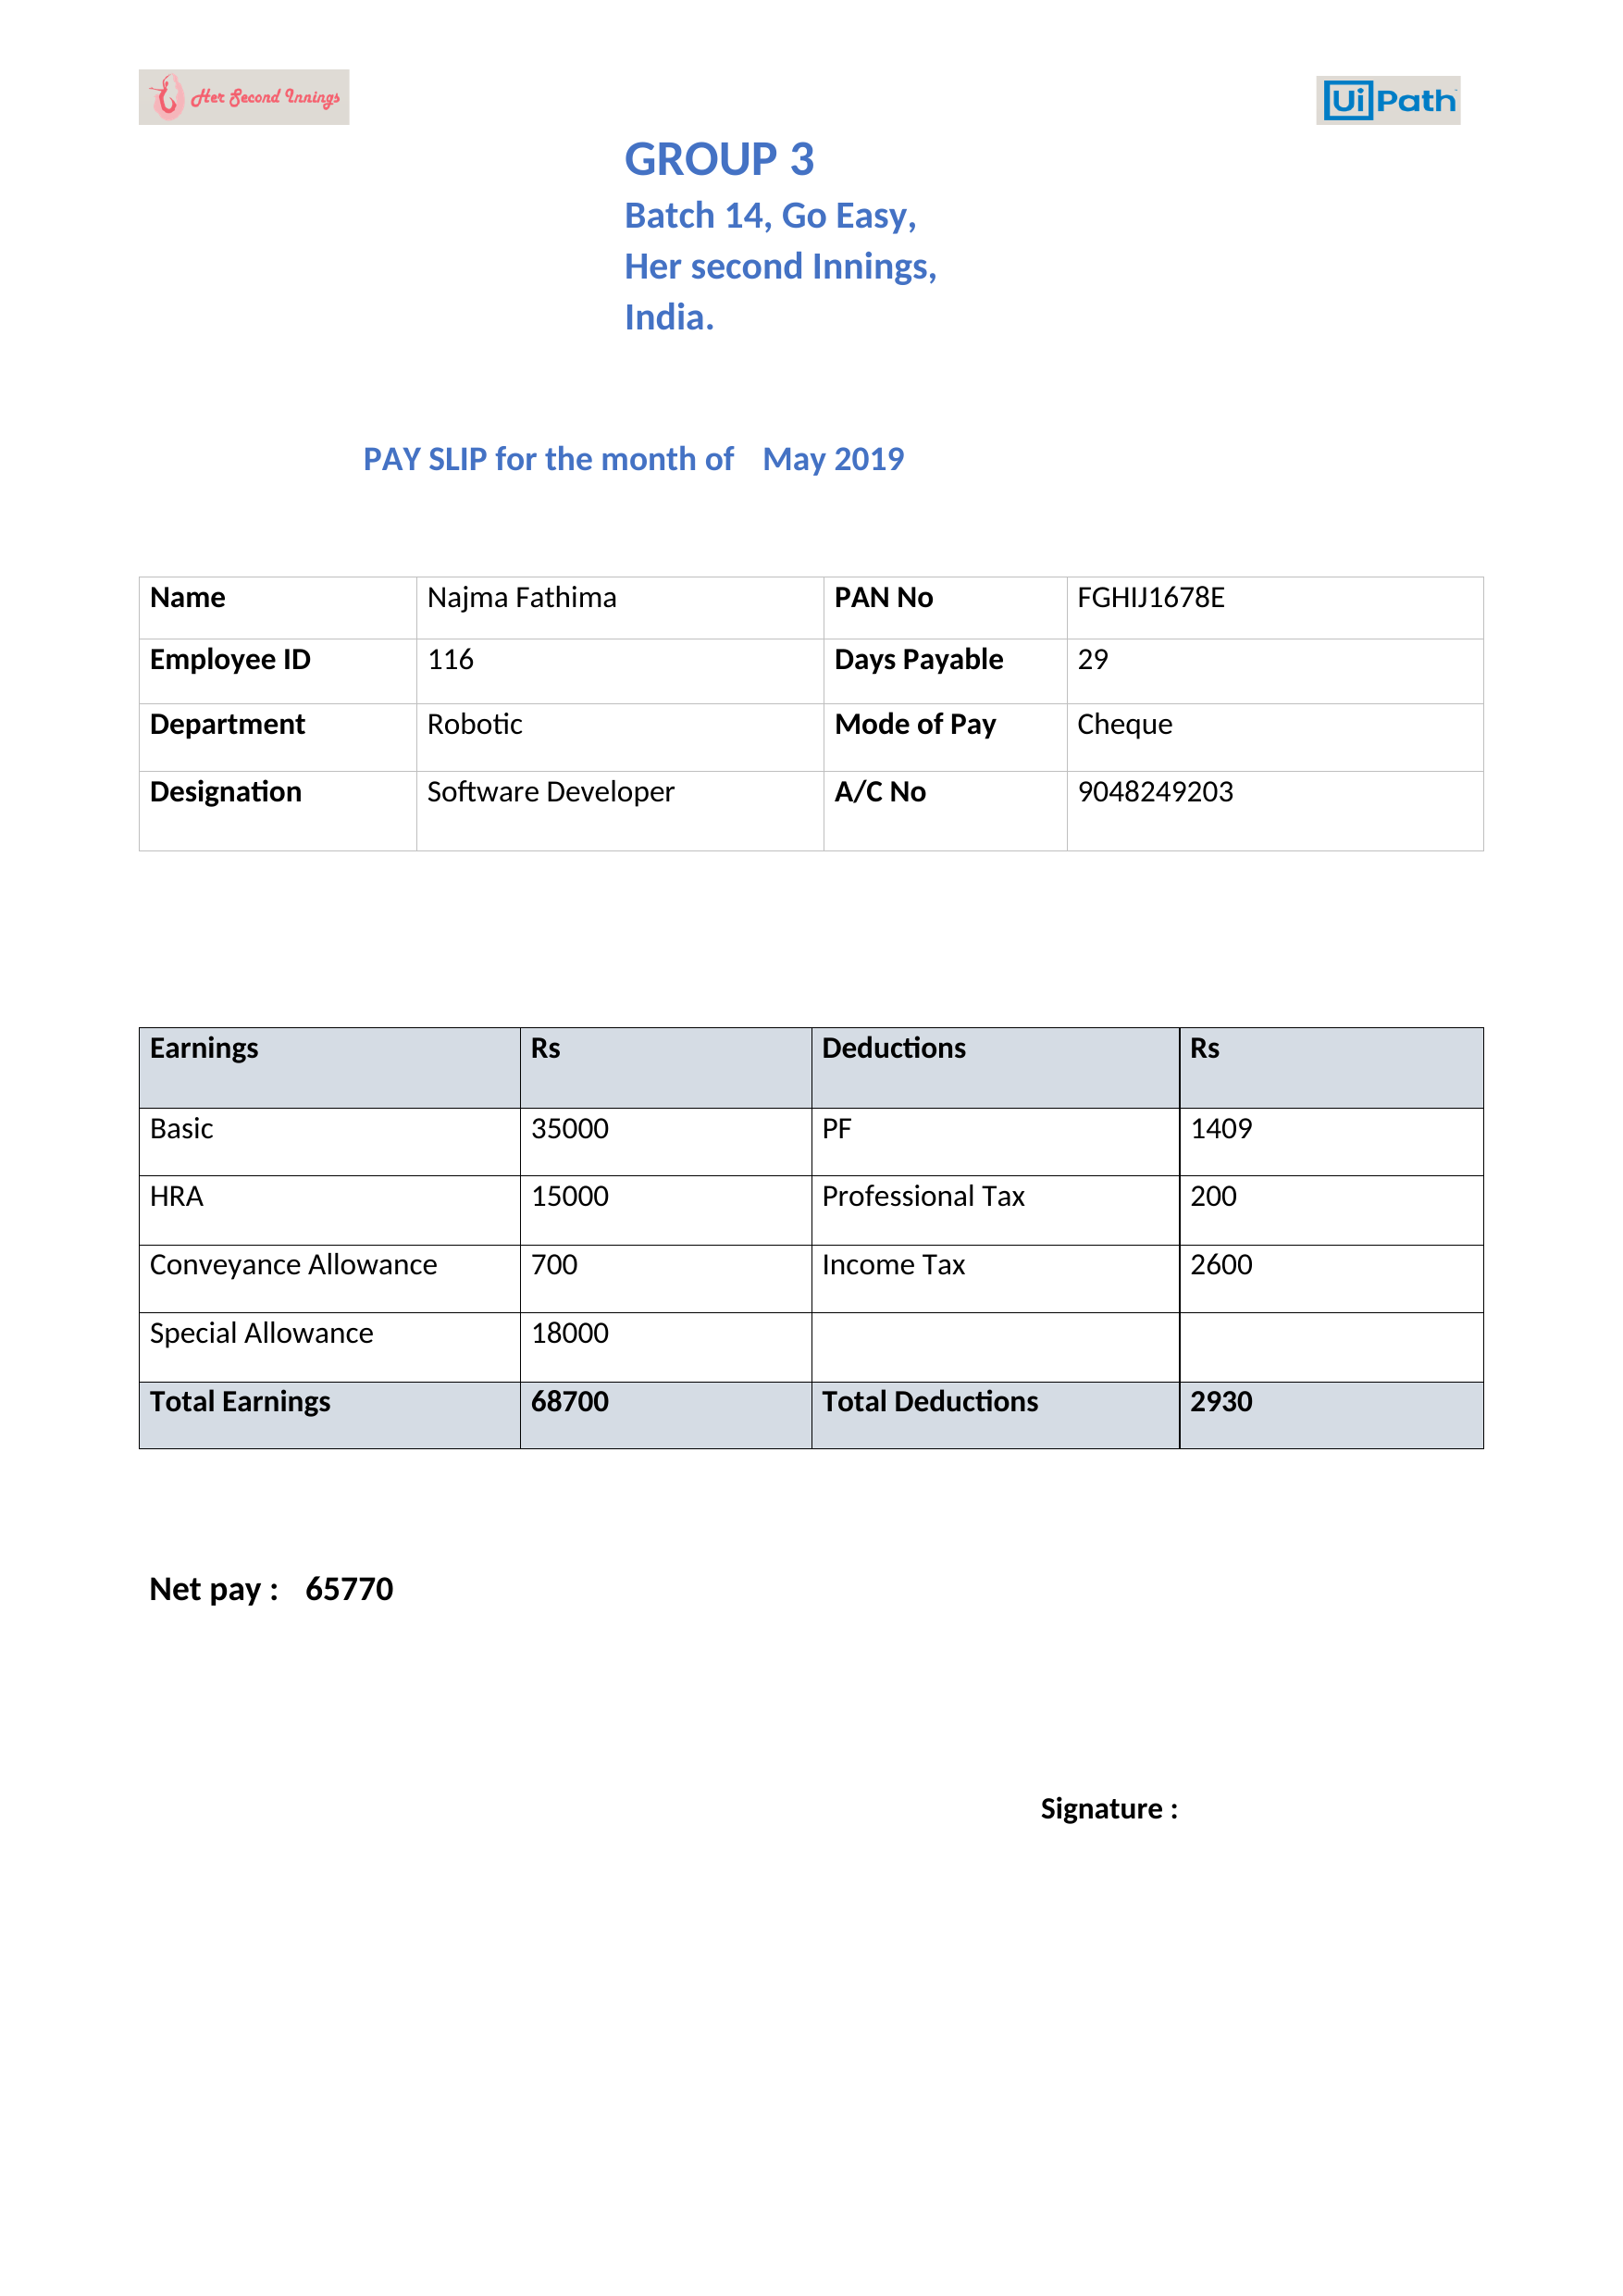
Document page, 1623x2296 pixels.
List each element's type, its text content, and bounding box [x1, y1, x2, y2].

table_cell Total Earnings [140, 1383, 520, 1448]
table_cell 35000 [521, 1109, 812, 1174]
table_cell Designation [140, 772, 416, 850]
table_cell Conveyance Allowance [140, 1246, 520, 1311]
table_cell 18000 [521, 1313, 812, 1381]
table_cell [1181, 1313, 1483, 1381]
text Her second Innings, [555, 251, 1484, 286]
table_cell 29 [1068, 639, 1483, 703]
table_cell 1409 [1181, 1109, 1483, 1174]
table_header May 2019 [752, 437, 1270, 483]
table_cell Software Developer [417, 772, 824, 850]
table_cell Mode of Pay [824, 704, 1067, 771]
text Batch 14, Go Easy, [139, 200, 1484, 235]
table_cell Income Tax [812, 1246, 1179, 1311]
picture [139, 69, 350, 125]
text Signature : [139, 1789, 1484, 1827]
table_cell Robotic [417, 704, 824, 771]
table_header Net pay : [139, 1567, 295, 1613]
table_cell 15000 [521, 1176, 812, 1244]
table_header Najma Fathima [417, 577, 824, 639]
table_cell Department [140, 704, 416, 771]
table_cell Basic [140, 1109, 520, 1174]
text India. [555, 302, 1484, 337]
table_cell Cheque [1068, 704, 1483, 771]
table_cell 116 [417, 639, 824, 703]
table_cell Days Payable [824, 639, 1067, 703]
table_cell A/C No [824, 772, 1067, 850]
table_cell [812, 1313, 1179, 1381]
picture [1316, 76, 1461, 125]
table_header Rs [521, 1028, 812, 1108]
table_cell 200 [1181, 1176, 1483, 1244]
table_cell 700 [521, 1246, 812, 1311]
table_header PAN No [824, 577, 1067, 639]
table_cell 68700 [521, 1383, 812, 1448]
table_cell Employee ID [140, 639, 416, 703]
text GROUP 3 [555, 139, 1484, 184]
table_header Deductions [812, 1028, 1179, 1108]
table_header FGHIJ1678E [1068, 577, 1483, 639]
table_cell Total Deductions [812, 1383, 1179, 1448]
table_header Name [140, 577, 416, 639]
table_header 65770 [295, 1567, 1483, 1613]
table_header Earnings [140, 1028, 520, 1108]
table_cell 2930 [1181, 1383, 1483, 1448]
table_cell HRA [140, 1176, 520, 1244]
table_cell 2600 [1181, 1246, 1483, 1311]
table_cell PF [812, 1109, 1179, 1174]
table_header PAY SLIP for the month of [353, 437, 752, 483]
table_cell Professional Tax [812, 1176, 1179, 1244]
table_header Rs [1181, 1028, 1483, 1108]
table_cell Special Allowance [140, 1313, 520, 1381]
table_cell 9048249203 [1068, 772, 1483, 850]
